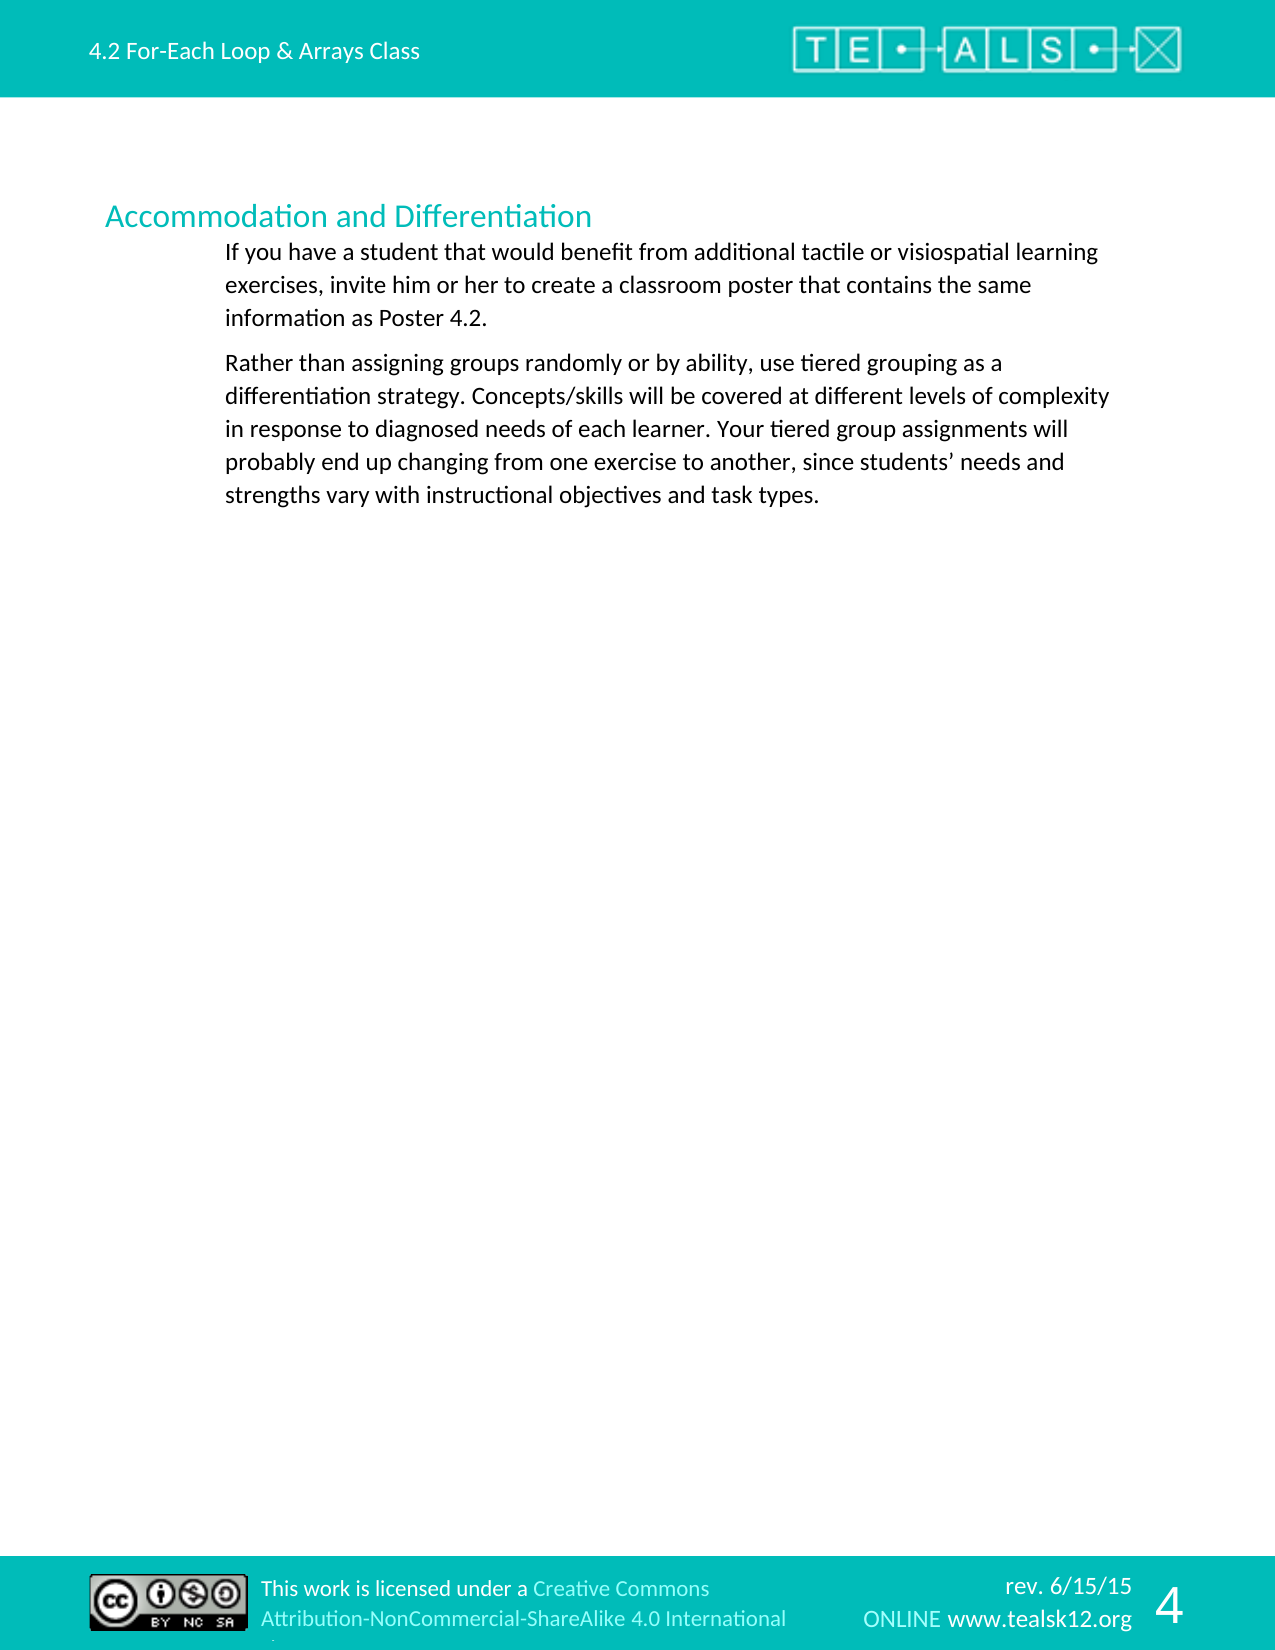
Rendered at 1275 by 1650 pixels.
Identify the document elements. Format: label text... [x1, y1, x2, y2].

subtitle Accommodation and Differentiation [105, 195, 1200, 236]
text If you have a student that would benefit from additional tactile or visiospatial learning exercises, invite him or her to create a classroom poster that contains the same information as Poster 4.2. [225, 236, 1125, 332]
text Rather than assigning groups randomly or by ability, use tiered grouping as a differentiation strategy. Concepts/skills will be covered at different levels of complexity in response to diagnosed needs of each learner. Your tiered group assignments will probably end up changing from one exercise to another, since students’ needs and strengths vary with instructional objectives and task types. [225, 347, 1125, 509]
picture [773, 14, 1200, 81]
picture [89, 1574, 248, 1631]
